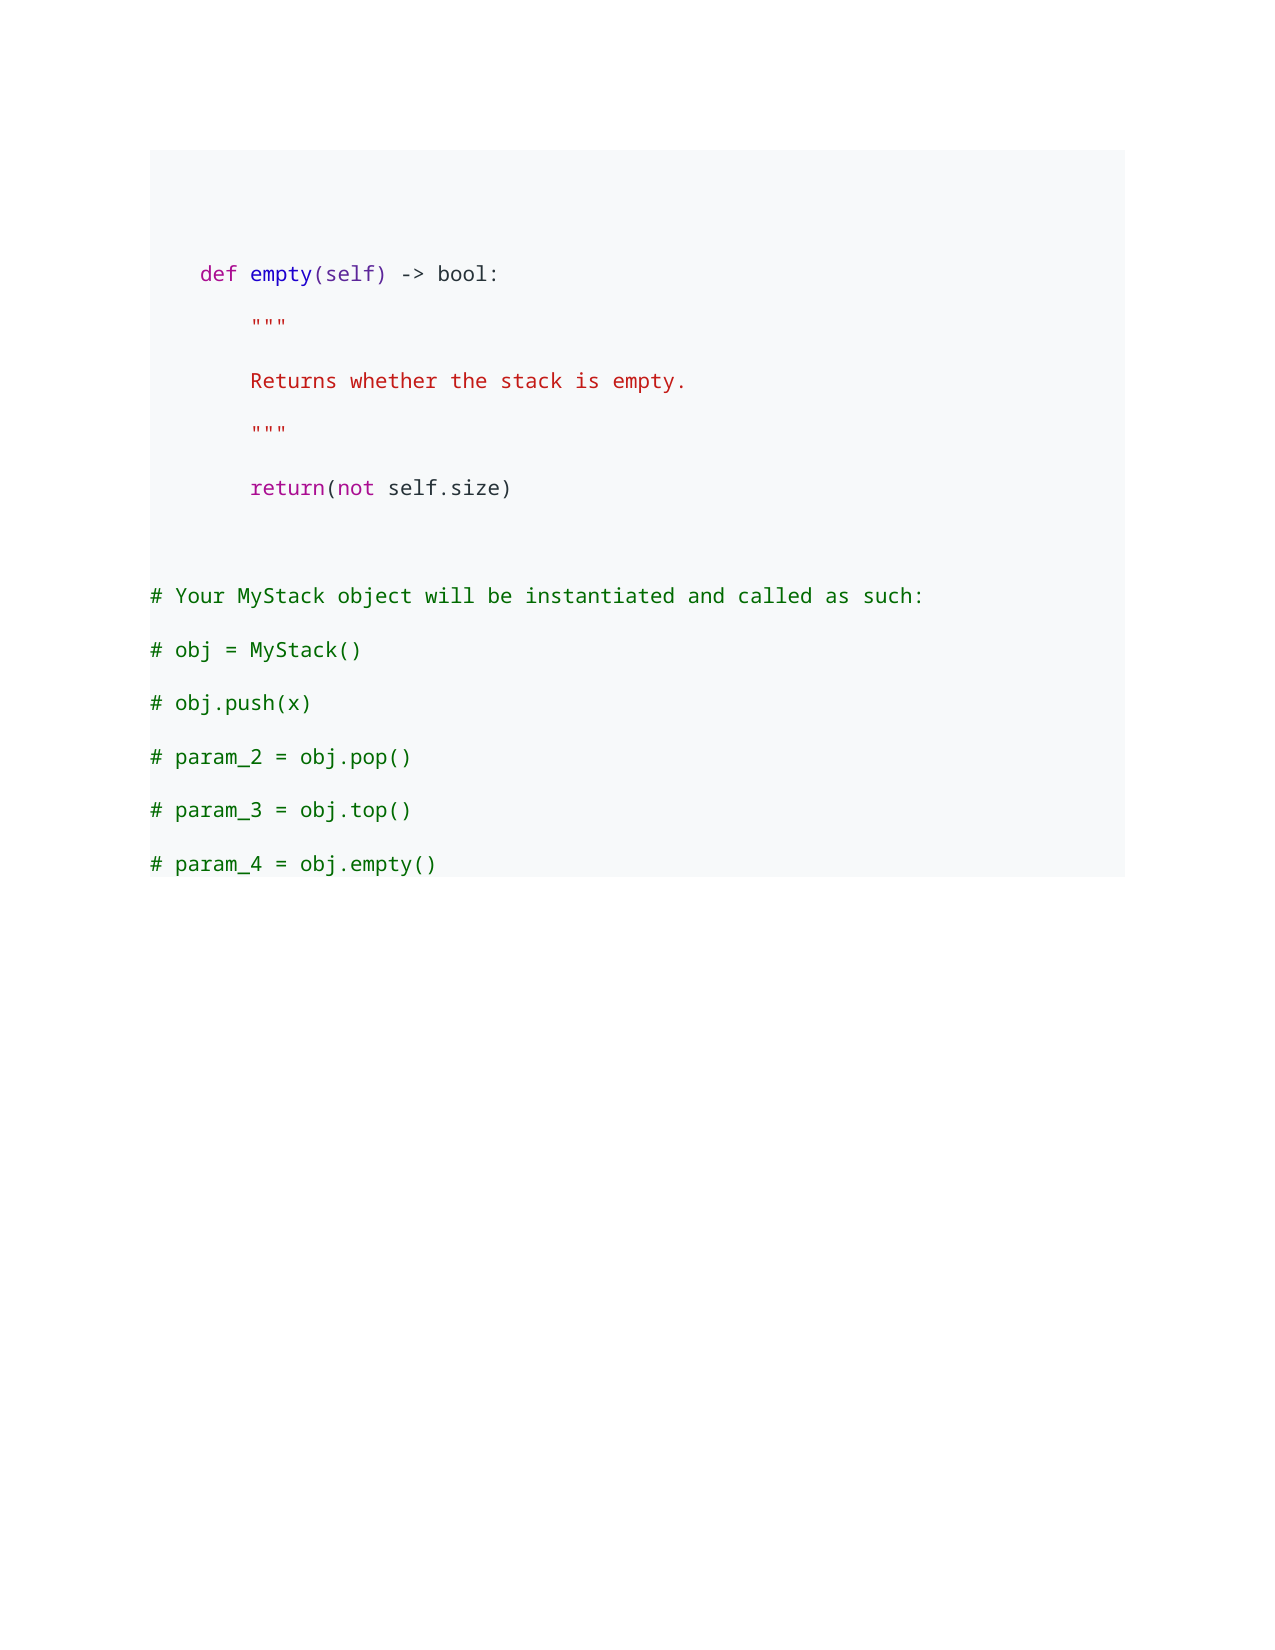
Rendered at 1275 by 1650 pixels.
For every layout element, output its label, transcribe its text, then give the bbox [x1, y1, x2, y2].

text Returns whether the stack is empty. [150, 366, 1125, 394]
text # obj.push(x) [150, 688, 1125, 717]
text # param_3 = obj.top() [150, 795, 1125, 824]
text # param_2 = obj.pop() [150, 742, 1125, 770]
text # param_4 = obj.empty() [150, 849, 1125, 877]
text """ [150, 419, 1125, 448]
text def empty(self) -> bool: [150, 259, 1125, 287]
text # obj = MyStack() [150, 635, 1125, 663]
text return(not self.size) [150, 473, 1125, 501]
text # Your MyStack object will be instantiated and called as such: [150, 582, 1125, 610]
text """ [150, 312, 1125, 341]
